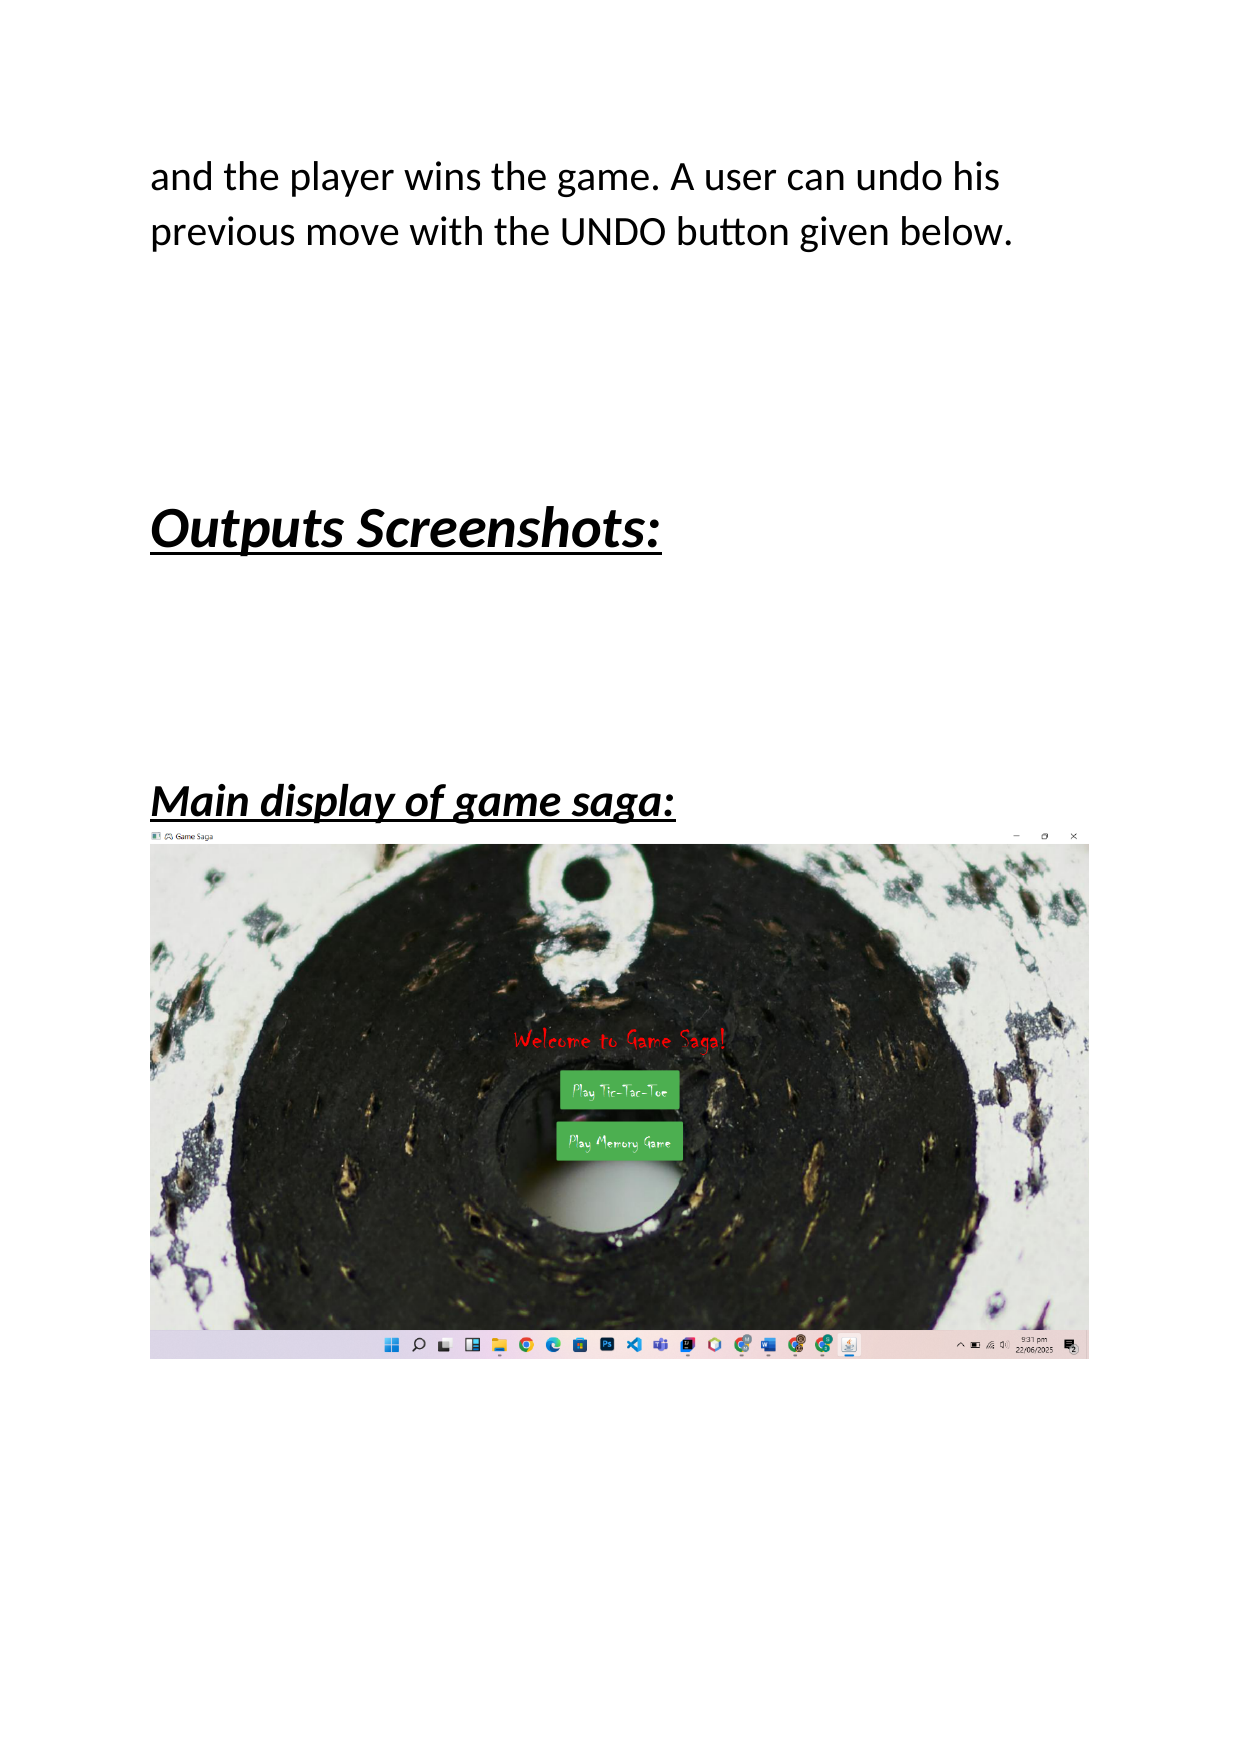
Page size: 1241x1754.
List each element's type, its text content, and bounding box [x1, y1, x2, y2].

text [150, 150, 1090, 256]
text Outputs Screenshots: [150, 491, 1090, 562]
picture [150, 830, 1089, 1359]
